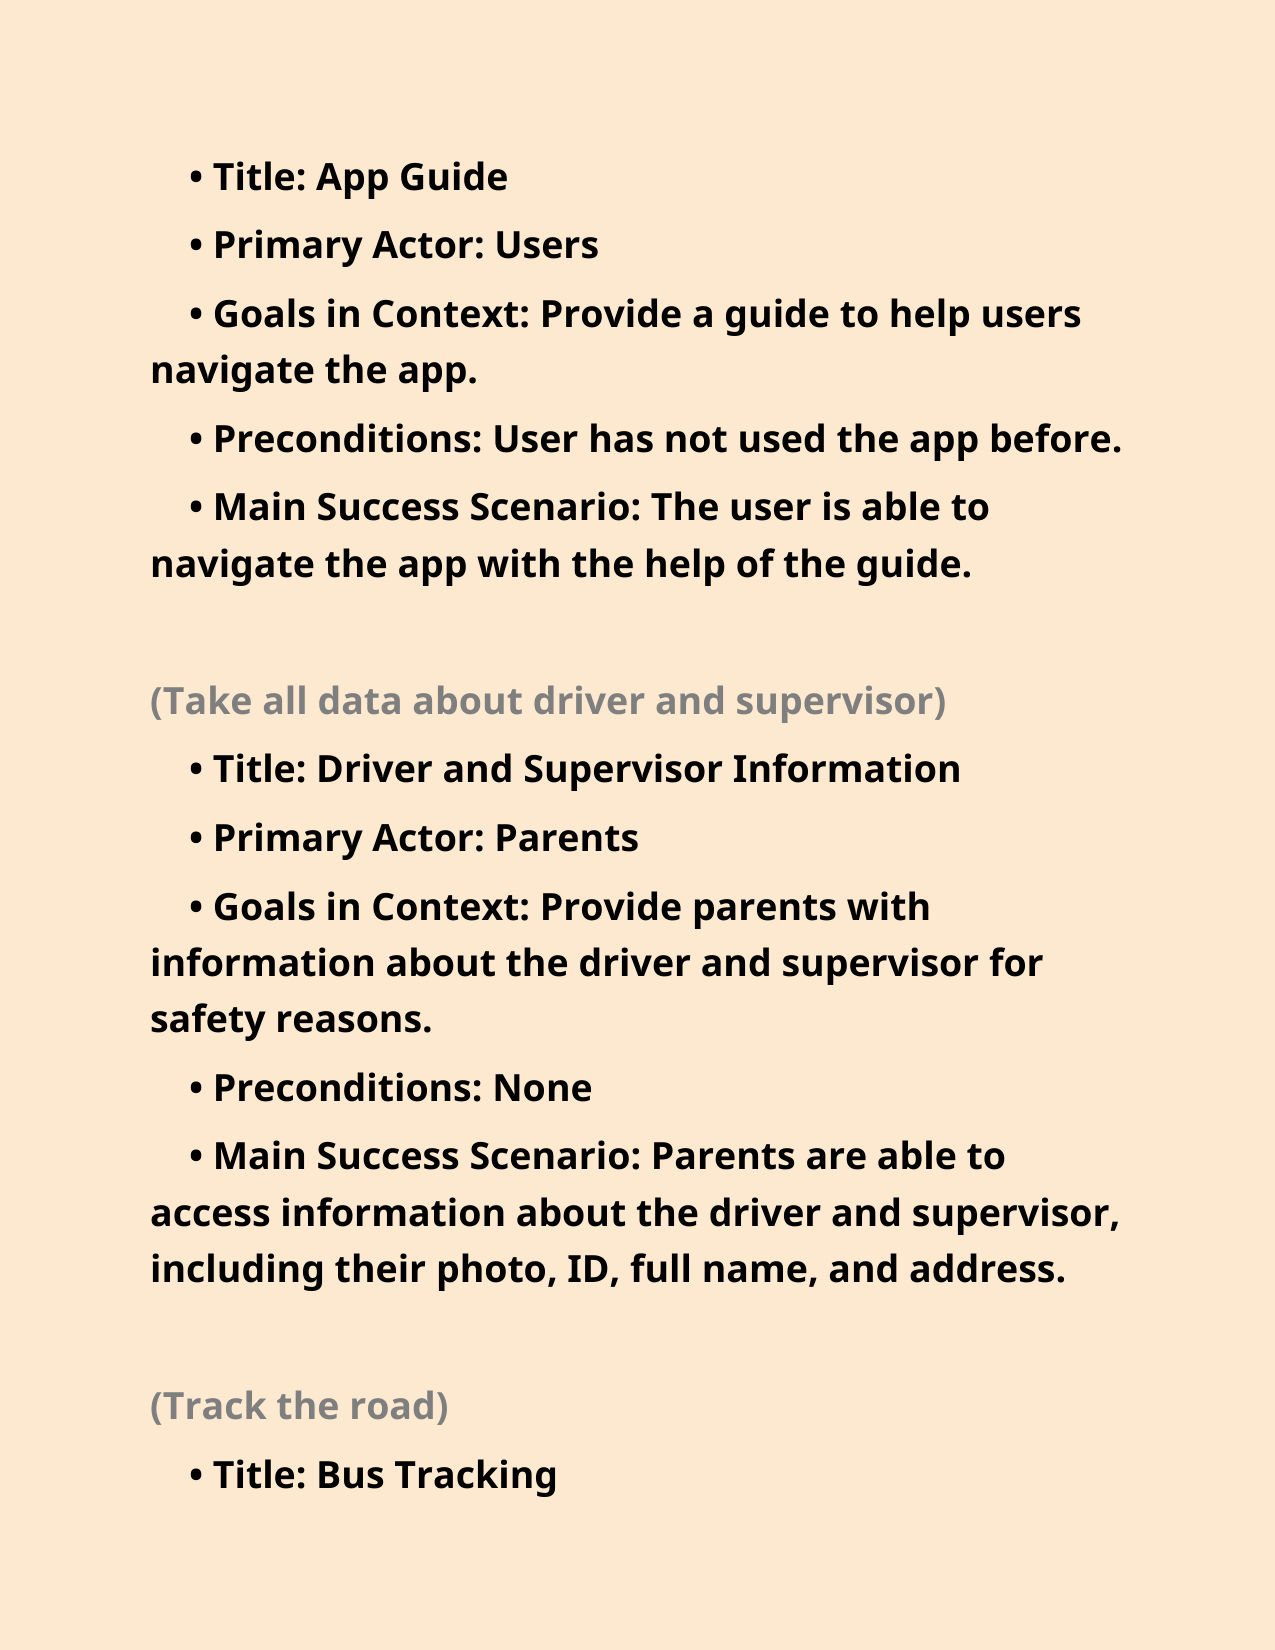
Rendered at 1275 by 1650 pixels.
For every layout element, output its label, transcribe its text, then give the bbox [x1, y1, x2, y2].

text • Title: Driver and Supervisor Information [150, 743, 1125, 794]
text • Goals in Context: Provide a guide to help users navigate the app. [150, 287, 1125, 394]
text • Primary Actor: Parents [150, 811, 1125, 862]
text • Main Success Scenario: Parents are able to access information about the driver and supervisor, including their photo, ID, full name, and address. [150, 1130, 1125, 1293]
text (Track the road) [150, 1379, 1125, 1430]
text • Main Success Scenario: The user is able to navigate the app with the help of the guide. [150, 481, 1125, 588]
text (Take all data about driver and supervisor) [150, 674, 1125, 725]
text • Title: Bus Tracking [150, 1448, 1125, 1499]
text • Goals in Context: Provide parents with information about the driver and supervisor for safety reasons. [150, 880, 1125, 1043]
text • Preconditions: None [150, 1061, 1125, 1112]
text • Primary Actor: Users [150, 219, 1125, 270]
text • Title: App Guide [150, 150, 1125, 201]
text • Preconditions: User has not used the app before. [150, 412, 1125, 463]
